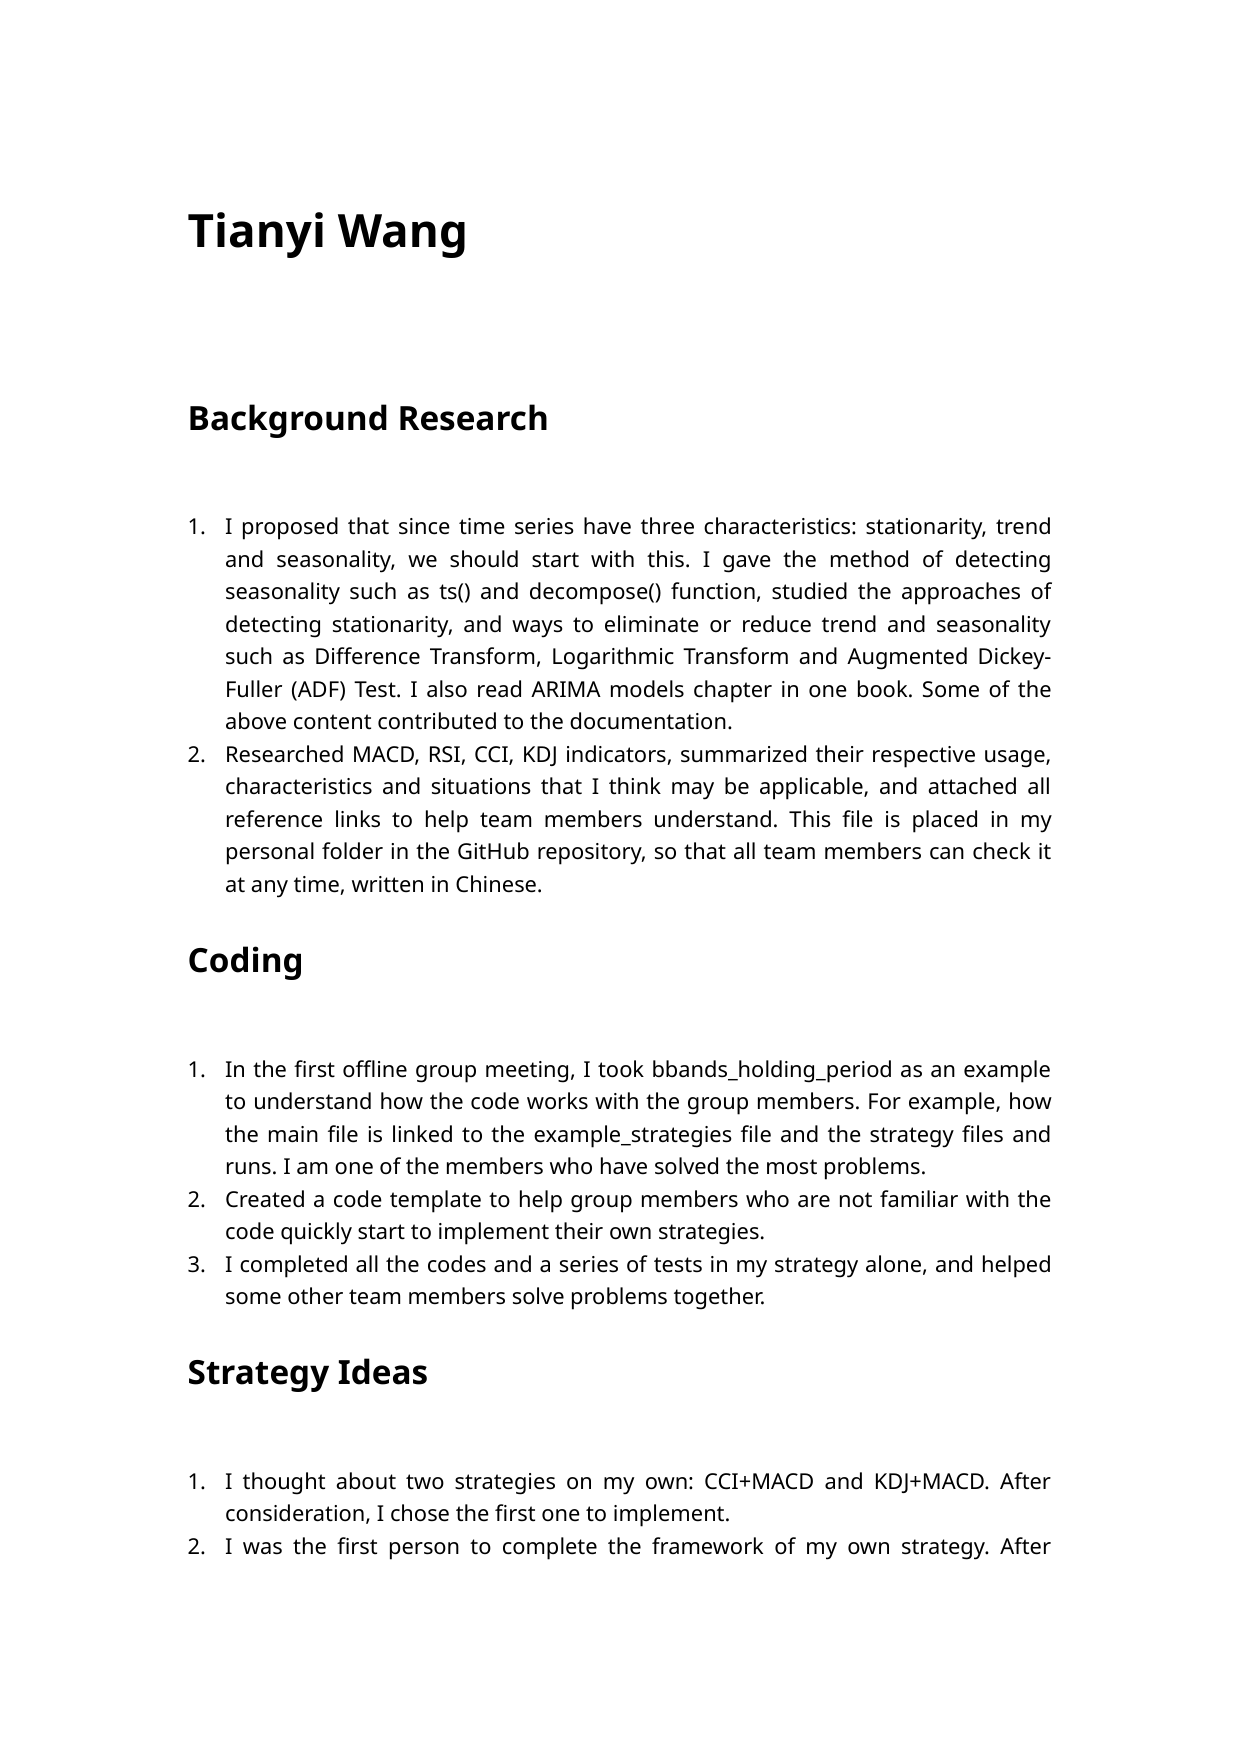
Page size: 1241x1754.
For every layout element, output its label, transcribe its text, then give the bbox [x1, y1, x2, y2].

list Created a code template to help group members who are not familiar with the code quickly start to implement their own strategies. [187, 1182, 1053, 1247]
list Researched MACD, RSI, CCI, KDJ indicators, summarized their respective usage, characteristics and situations that I think may be applicable, and attached all reference links to help team members understand. This file is placed in my personal folder in the GitHub repository, so that all team members can check it at any time, written in Chinese. [187, 737, 1053, 900]
subtitle Tianyi Wang [187, 197, 1053, 262]
list I thought about two strategies on my own: CCI+MACD and KDJ+MACD. After consideration, I chose the first one to implement. [187, 1464, 1053, 1529]
list I completed all the codes and a series of tests in my strategy alone, and helped some other team members solve problems together. [187, 1247, 1053, 1312]
subtitle Background Research [187, 385, 1053, 450]
subtitle Coding [187, 927, 1053, 992]
list I proposed that since time series have three characteristics: stationarity, trend and seasonality, we should start with this. I gave the method of detecting seasonality such as ts() and decompose() function, studied the approaches of detecting stationarity, and ways to eliminate or reduce trend and seasonality such as Difference Transform, Logarithmic Transform and Augmented Dickey-Fuller (ADF) Test. I also read ARIMA models chapter in one book. Some of the above content contributed to the documentation. [187, 510, 1053, 737]
list In the first offline group meeting, I took bbands_holding_period as an example to understand how the code works with the group members. For example, how the main file is linked to the example_strategies file and the strategy files and runs. I am one of the members who have solved the most problems. [187, 1052, 1053, 1182]
subtitle Strategy Ideas [187, 1339, 1053, 1404]
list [187, 1529, 1053, 1562]
